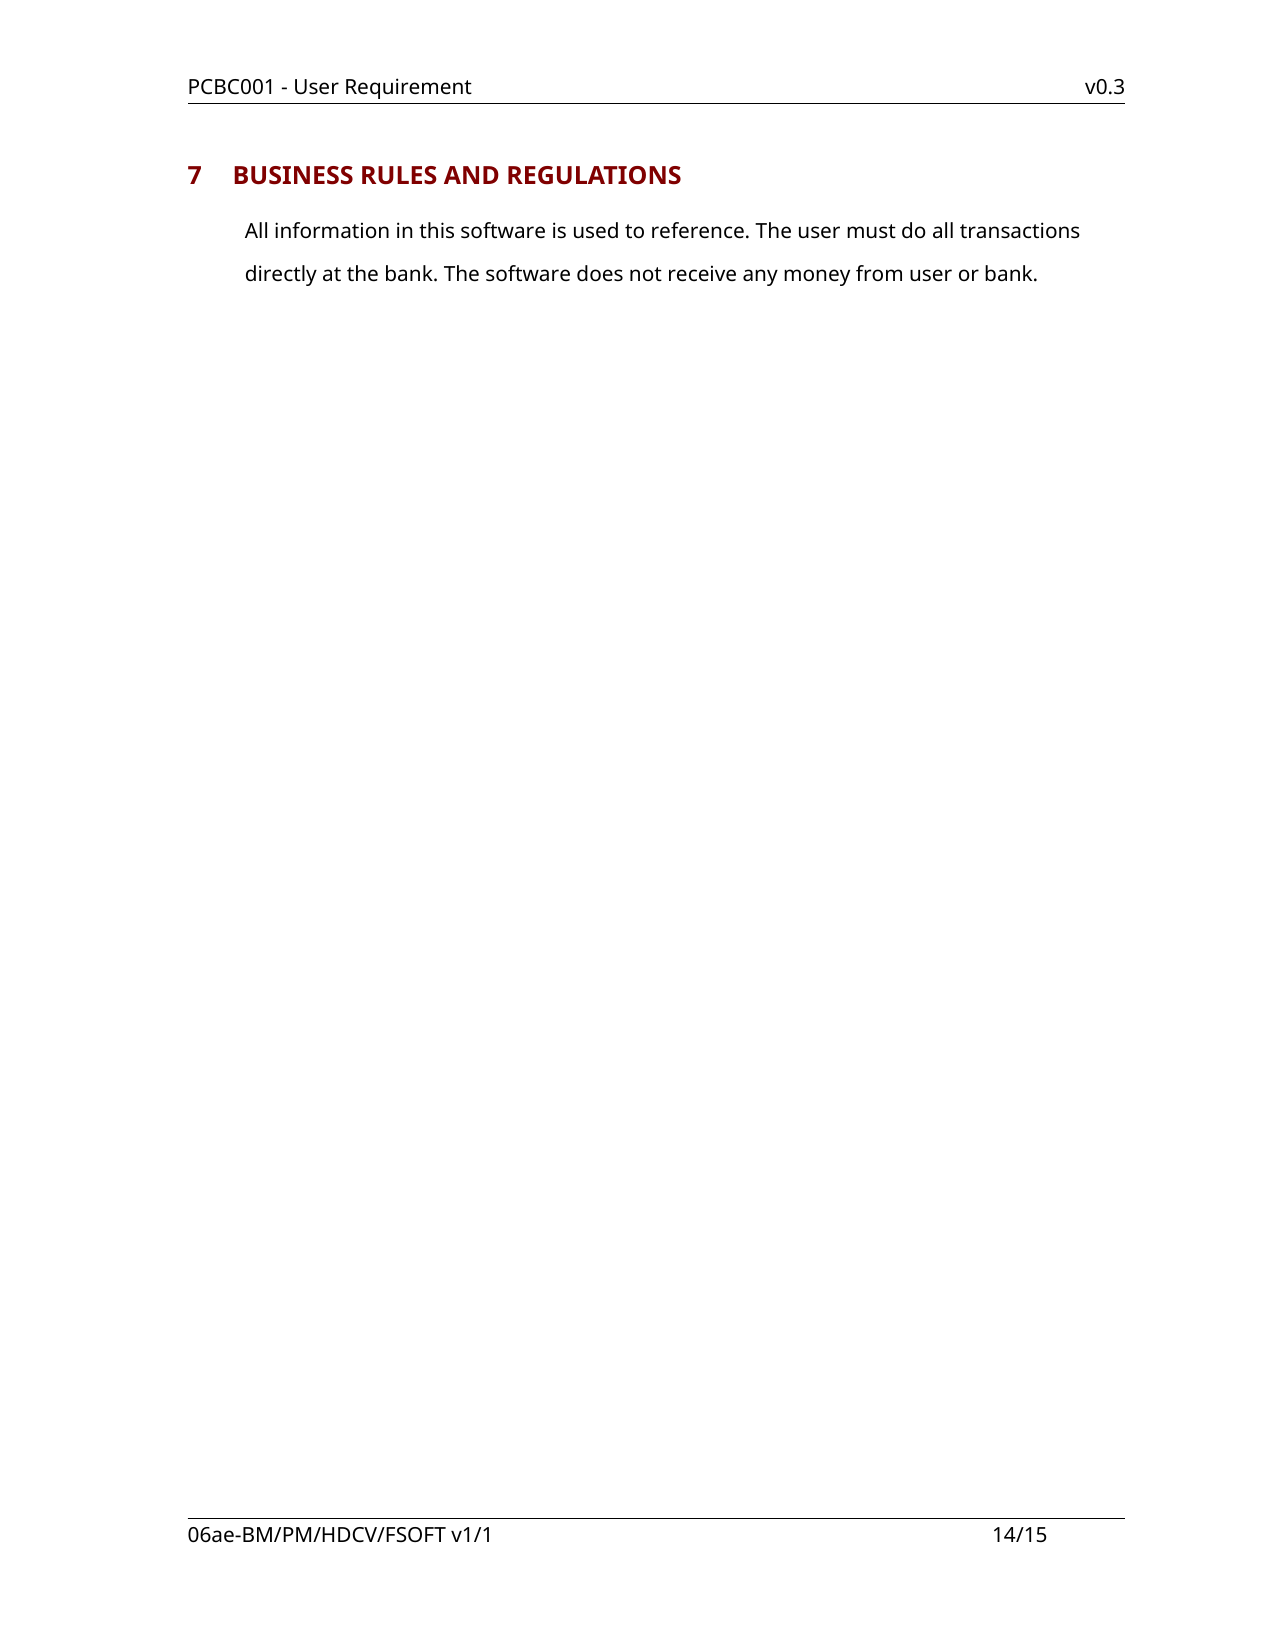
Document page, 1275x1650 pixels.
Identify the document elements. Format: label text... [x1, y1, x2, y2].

subtitle BUSINESS RULES AND REGULATIONS [187, 157, 1125, 192]
text All information in this software is used to reference. The user must do all transactions directly at the bank. The software does not receive any money from user or bank. [244, 217, 1125, 288]
